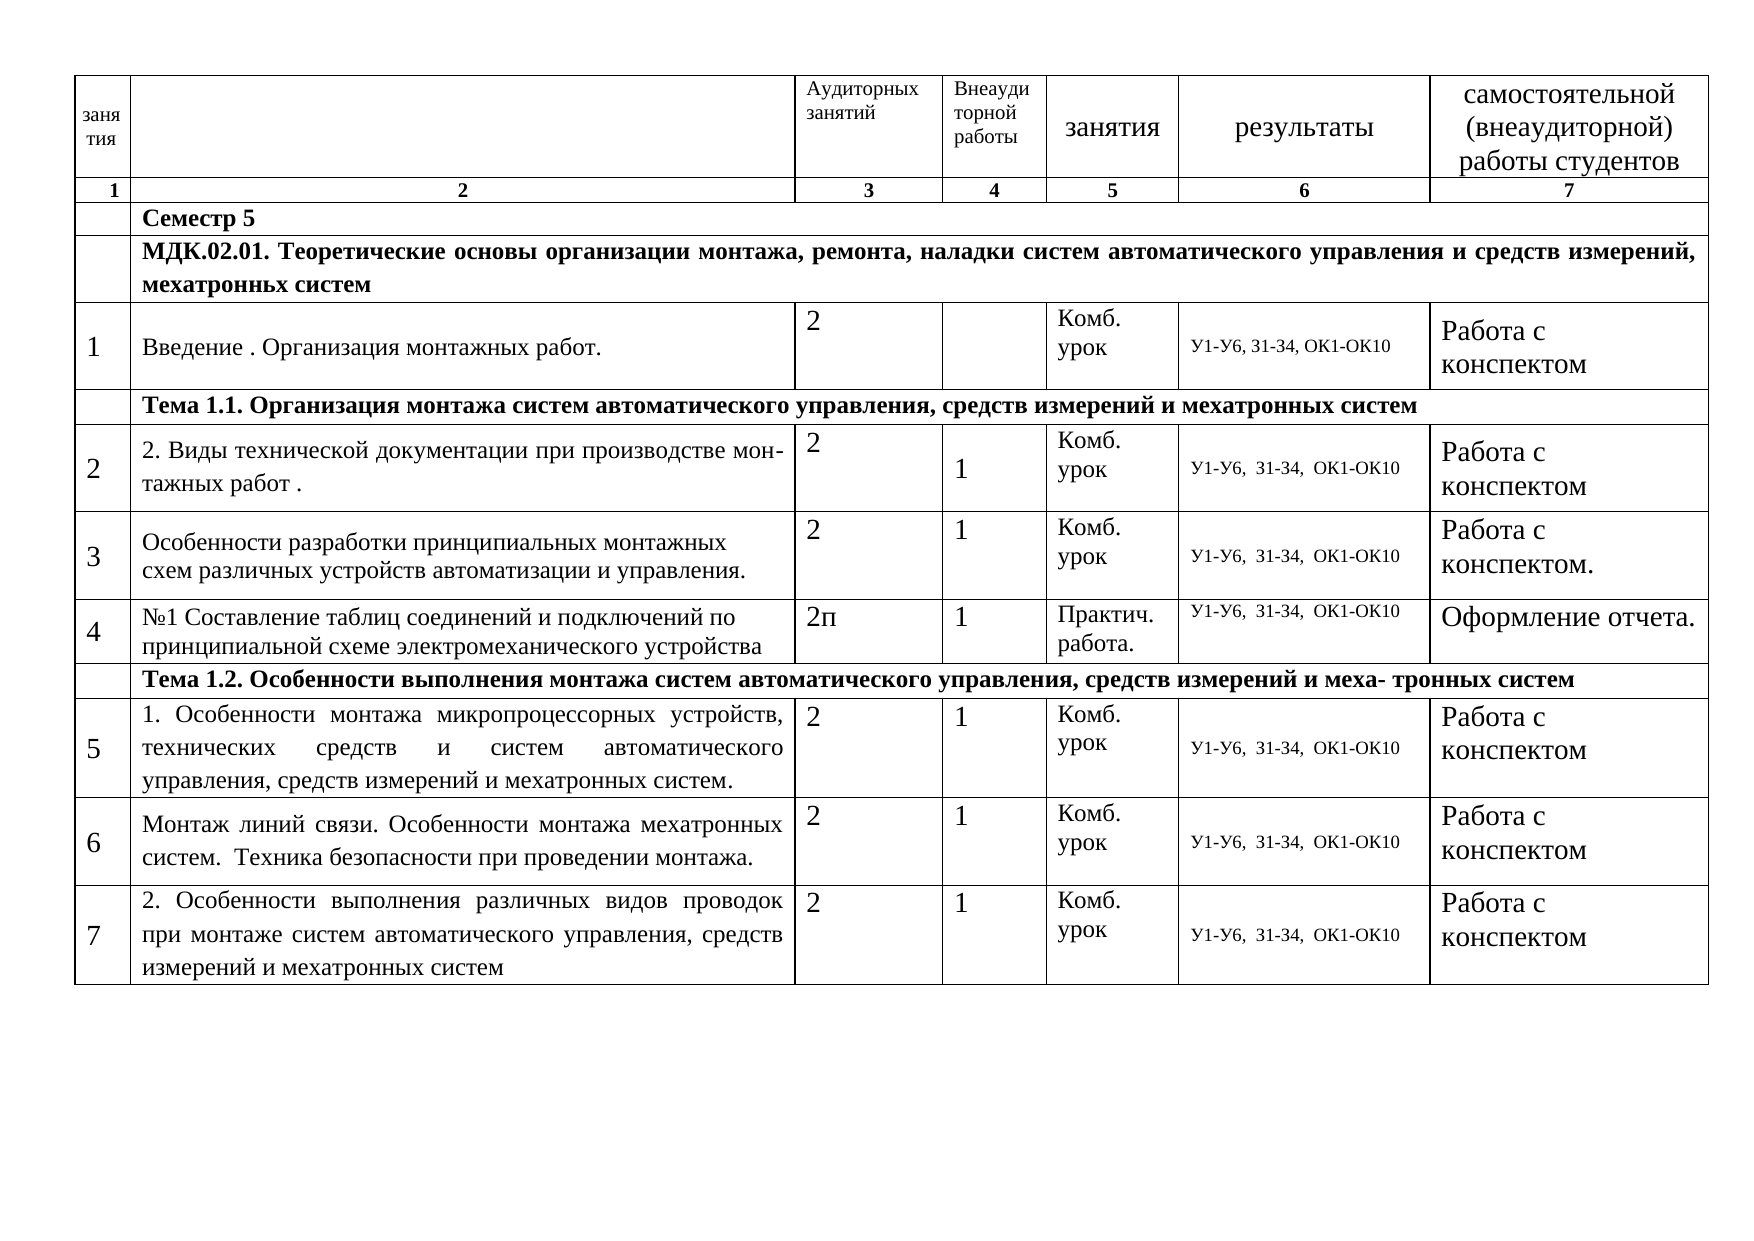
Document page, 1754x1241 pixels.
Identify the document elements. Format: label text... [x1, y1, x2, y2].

table_cell 2п [796, 600, 942, 663]
table_cell 1 [943, 699, 1046, 797]
table_cell 1 [943, 512, 1046, 598]
table_cell [76, 390, 130, 424]
table_cell Тема 1.2. Особенности выполнения монтажа систем автоматического управления, средств измерений и меха- тронных систем [131, 664, 1708, 698]
table_cell Монтаж линий связи. Особенности монтажа мехатронных систем. Техника безопасности при проведении монтажа. [131, 798, 794, 884]
table_cell У1-У6, З1-З4, ОК1-ОК10 [1179, 699, 1429, 797]
table_cell Оформление отчета. [1431, 600, 1708, 663]
table_cell Аудиторных занятий [796, 76, 942, 177]
table_cell 2 [796, 798, 942, 884]
table_cell 1. Особенности монтажа микропроцессорных устройств, технических средств и систем автоматического управления, средств измерений и мехатронных систем. [131, 699, 794, 797]
table_cell 5 [76, 699, 130, 797]
table_cell 2 [796, 512, 942, 598]
table_cell Семестр 5 [131, 203, 1708, 235]
table_cell Практич. работа. [1047, 600, 1178, 663]
table_cell Работа с конспектом [1431, 425, 1708, 511]
table_cell У1-У6, З1-З4, ОК1-ОК10 [1179, 798, 1429, 884]
table_cell 7 [1431, 178, 1708, 202]
table_cell У1-У6, З1-З4, ОК1-ОК10 [1179, 303, 1429, 389]
table_cell 1 [76, 178, 130, 202]
table_cell Особенности разработки принципиальных монтажных схем различных устройств автоматизации и управления. [131, 512, 794, 598]
table_cell 1 [943, 886, 1046, 984]
table_cell Внеаудиторной работы [943, 76, 1046, 177]
table_cell [76, 236, 130, 302]
table_cell Комб. урок [1047, 699, 1178, 797]
table_cell 2. Особенности выполнения различных видов проводок при монтаже систем автоматического управления, средств измерений и мехатронных систем [131, 886, 794, 984]
table_cell Комб. урок [1047, 303, 1178, 389]
table_cell 1 [943, 600, 1046, 663]
table_cell Комб. урок [1047, 798, 1178, 884]
table_cell 3 [76, 512, 130, 598]
table_cell У1-У6, З1-З4, ОК1-ОК10 [1179, 886, 1429, 984]
table_cell Комб. урок [1047, 425, 1178, 511]
table_cell У1-У6, З1-З4, ОК1-ОК10 [1179, 425, 1429, 511]
table_cell 4 [943, 178, 1046, 202]
table_cell Работа с конспектом [1431, 798, 1708, 884]
table_cell 2 [76, 425, 130, 511]
table_cell [76, 203, 130, 235]
table_cell №1 Составление таблиц соединений и подключений по принципиальной схеме электромеханического устройства [131, 600, 794, 663]
table_cell У1-У6, З1-З4, ОК1-ОК10 [1179, 600, 1429, 663]
table_cell Работа с конспектом [1431, 699, 1708, 797]
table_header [1179, 76, 1429, 177]
table_cell 2 [796, 886, 942, 984]
table_cell Введение . Организация монтажных работ. [131, 303, 794, 389]
table_cell 3 [796, 178, 942, 202]
table_cell 2. Виды технической документации при производстве монтажных работ . [131, 425, 794, 511]
table_cell Работа с конспектом [1431, 886, 1708, 984]
table_cell [943, 303, 1046, 389]
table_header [1431, 76, 1708, 177]
table_cell 2 [796, 303, 942, 389]
table_cell 1 [943, 798, 1046, 884]
table_header Тип занятия [1047, 76, 1178, 177]
table_cell 2 [796, 699, 942, 797]
table_cell 6 [1179, 178, 1429, 202]
table_cell Комб. урок [1047, 512, 1178, 598]
table_cell 7 [76, 886, 130, 984]
table_cell У1-У6, З1-З4, ОК1-ОК10 [1179, 512, 1429, 598]
table_cell 2 [796, 425, 942, 511]
table_cell Тема 1.1. Организация монтажа систем автоматического управления, средств измерений и мехатронных систем [131, 390, 1708, 424]
table_cell 6 [76, 798, 130, 884]
table_cell МДК.02.01. Теоретические основы организации монтажа, ремонта, наладки систем автоматического управления и средств измерений, мехатронньх систем [131, 236, 1708, 302]
table_cell Работа с конспектом [1431, 303, 1708, 389]
table_cell 2 [131, 178, 794, 202]
table_cell Комб. урок [1047, 886, 1178, 984]
table_cell 5 [1047, 178, 1178, 202]
table_cell [76, 664, 130, 698]
table_header № заня тия [76, 76, 130, 177]
table_cell Работа с конспектом. [1431, 512, 1708, 598]
table_cell 4 [76, 600, 130, 663]
table_cell 1 [943, 425, 1046, 511]
table_cell 1 [76, 303, 130, 389]
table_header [131, 76, 794, 177]
